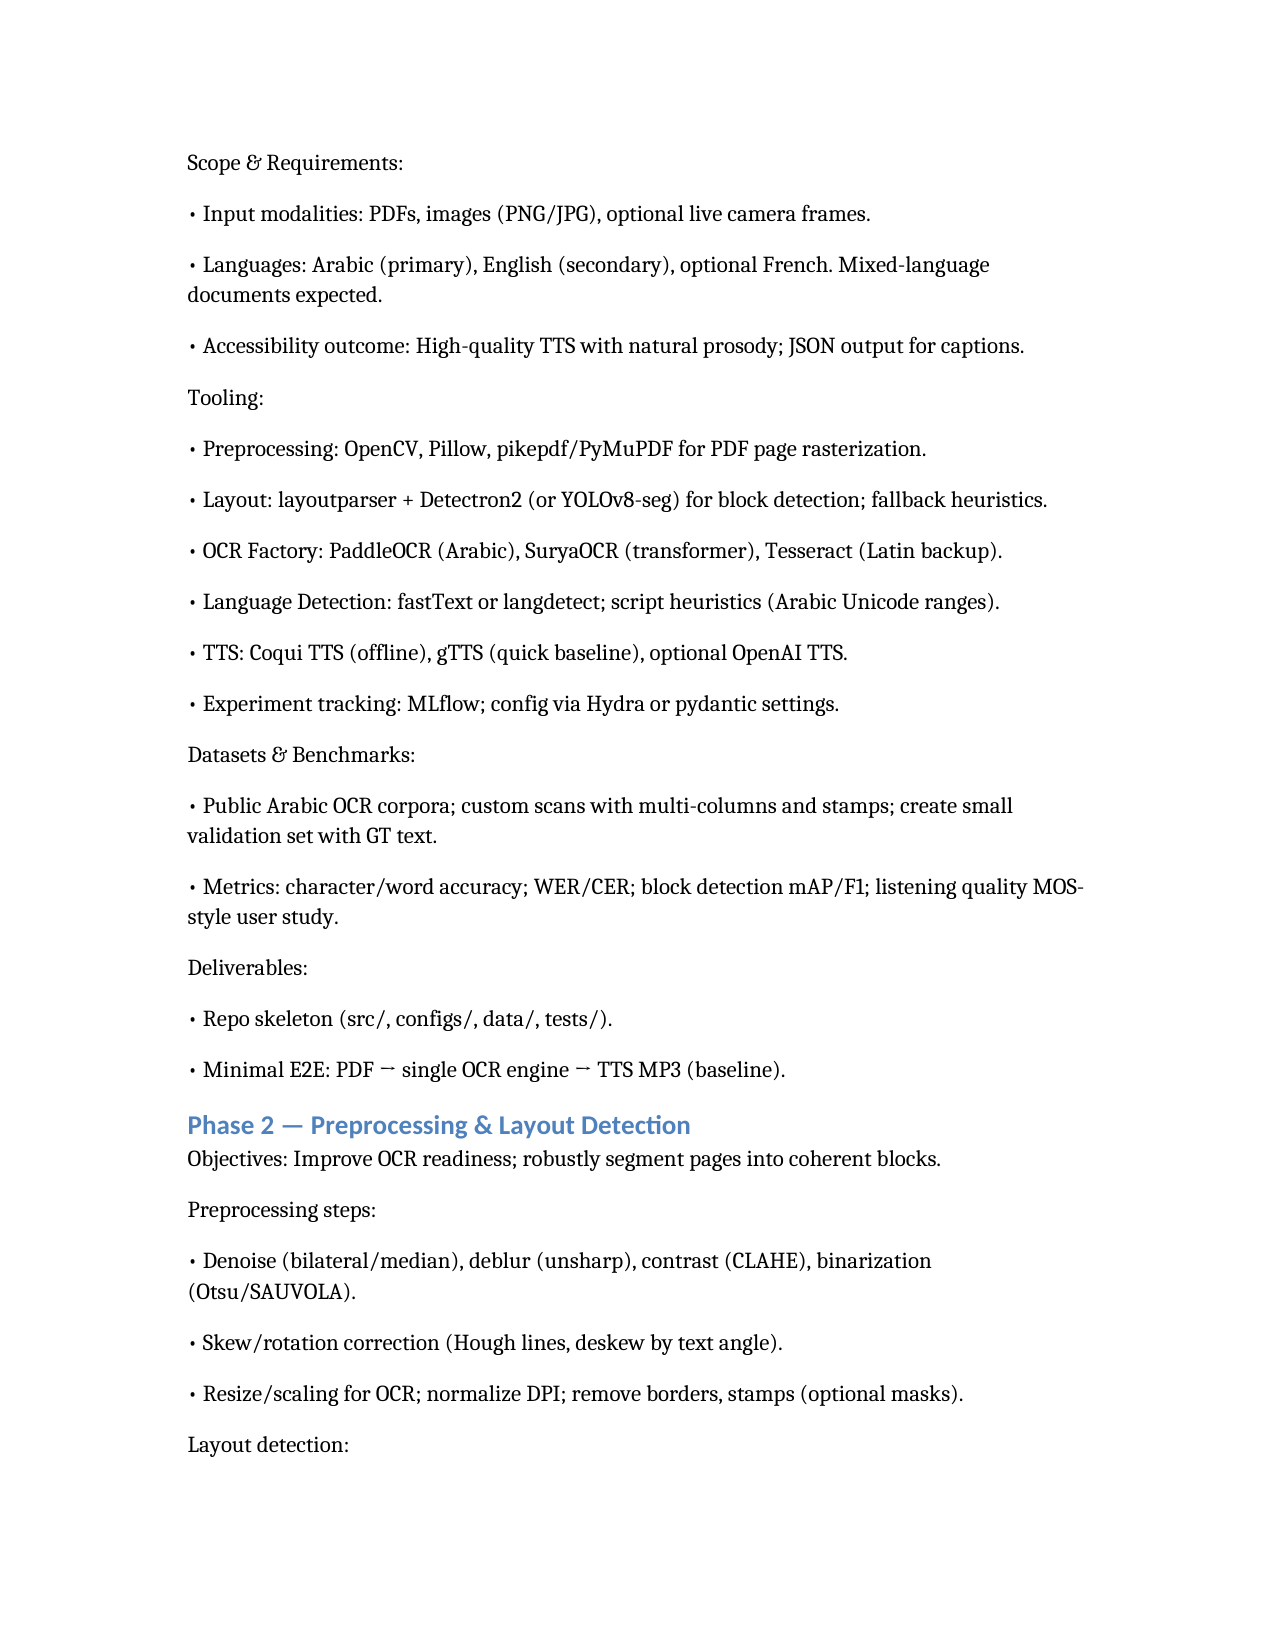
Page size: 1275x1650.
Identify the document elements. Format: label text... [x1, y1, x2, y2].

text • OCR Factory: PaddleOCR (Arabic), SuryaOCR (transformer), Tesseract (Latin backup). [187, 537, 1087, 564]
subtitle Phase 2 — Preprocessing & Layout Detection [187, 1108, 1087, 1141]
text Scope & Requirements: [187, 150, 1087, 176]
text • Skew/rotation correction (Hough lines, deskew by text angle). [187, 1329, 1087, 1356]
text Preprocessing steps: [187, 1197, 1087, 1224]
text • Input modalities: PDFs, images (PNG/JPG), optional live camera frames. [187, 201, 1087, 227]
text • Preprocessing: OpenCV, Pillow, pikepdf/PyMuPDF for PDF page rasterization. [187, 435, 1087, 462]
text • Experiment tracking: MLflow; config via Hydra or pydantic settings. [187, 691, 1087, 717]
text Layout detection: [187, 1432, 1087, 1458]
text • Repo skeleton (src/, configs/, data/, tests/). [187, 1006, 1087, 1033]
text • Languages: Arabic (primary), English (secondary), optional French. Mixed-language documents expected. [187, 252, 1087, 309]
text • TTS: Coqui TTS (offline), gTTS (quick baseline), optional OpenAI TTS. [187, 639, 1087, 666]
text Tooling: [187, 384, 1087, 411]
text • Minimal E2E: PDF → single OCR engine → TTS MP3 (baseline). [187, 1057, 1087, 1084]
text • Resize/scaling for OCR; normalize DPI; remove borders, stamps (optional masks). [187, 1381, 1087, 1407]
text • Public Arabic OCR corpora; custom scans with multi-columns and stamps; create small validation set with GT text. [187, 793, 1087, 849]
text Datasets & Benchmarks: [187, 742, 1087, 768]
text Objectives: Improve OCR readiness; robustly segment pages into coherent blocks. [187, 1146, 1087, 1173]
text • Language Detection: fastText or langdetect; script heuristics (Arabic Unicode ranges). [187, 588, 1087, 615]
text • Denoise (bilateral/median), deblur (unsharp), contrast (CLAHE), binarization (Otsu/SAUVOLA). [187, 1248, 1087, 1305]
text • Metrics: character/word accuracy; WER/CER; block detection mAP/F1; listening quality MOS-style user study. [187, 874, 1087, 931]
text Deliverables: [187, 955, 1087, 982]
text • Layout: layoutparser + Detectron2 (or YOLOv8-seg) for block detection; fallback heuristics. [187, 486, 1087, 513]
text • Accessibility outcome: High-quality TTS with natural prosody; JSON output for captions. [187, 333, 1087, 360]
